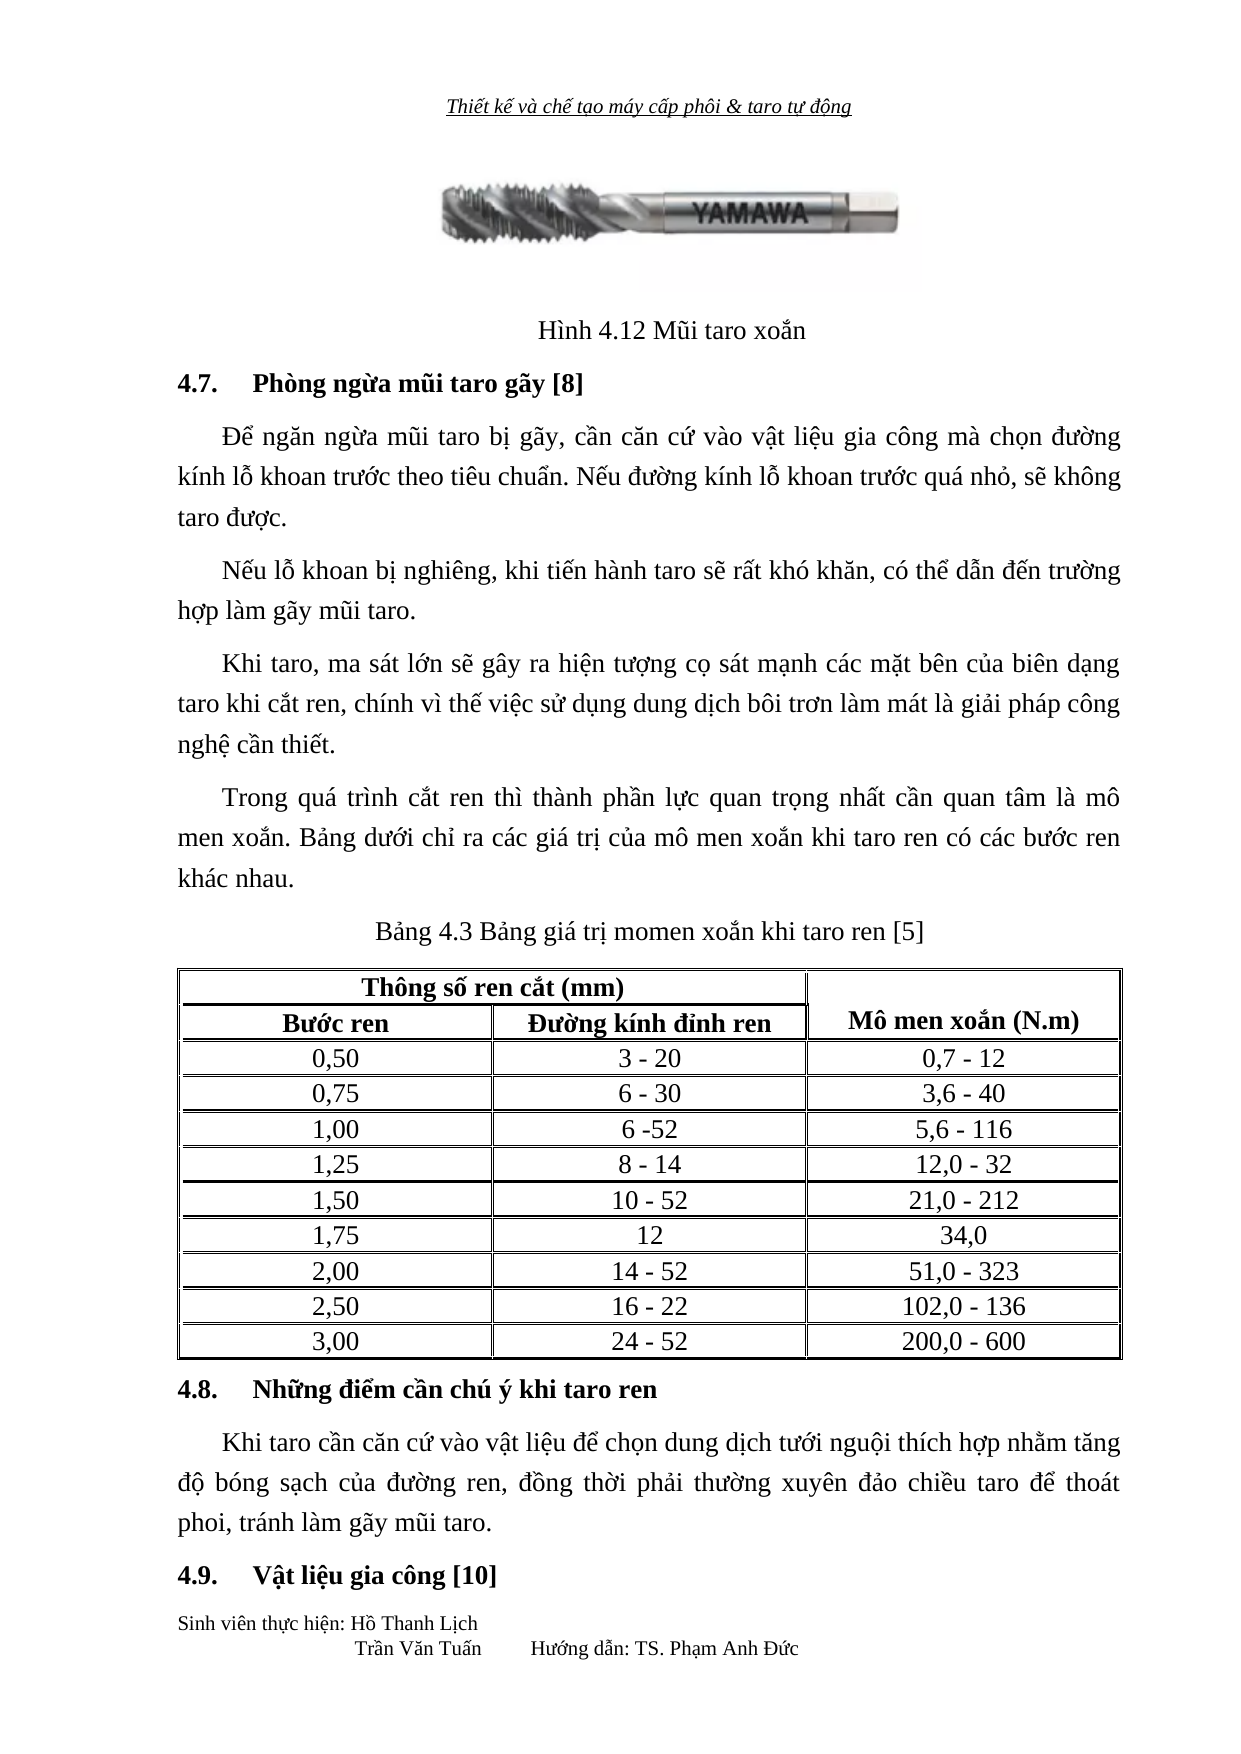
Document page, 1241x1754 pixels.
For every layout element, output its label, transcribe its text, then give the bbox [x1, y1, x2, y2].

table_cell 1,25 [180, 1145, 491, 1180]
text Nếu lỗ khoan bị nghiêng, khi tiến hành taro sẽ rất khó khăn, có thể dẫn đến trường hợp làm gãy mũi taro. [177, 554, 1122, 625]
table_cell 3,00 [179, 1322, 493, 1357]
table_cell 2,00 [179, 1251, 493, 1286]
table_cell 16 - 22 [494, 1290, 805, 1322]
table_cell 0,50 [180, 1038, 491, 1074]
table_cell 51,0 - 323 [807, 1251, 1121, 1286]
table_cell 6 -52 [494, 1113, 805, 1144]
table_cell 1,50 [180, 1180, 491, 1215]
table_cell 6 - 30 [494, 1077, 805, 1109]
table_cell 10 - 52 [494, 1183, 805, 1215]
table_cell 3 - 20 [494, 1042, 805, 1074]
table_cell 24 - 52 [493, 1325, 807, 1357]
table_cell 8 - 14 [494, 1148, 805, 1180]
table_cell 34,0 [808, 1215, 1120, 1251]
table_cell 0,75 [179, 1074, 493, 1109]
table_cell 1,00 [180, 1109, 491, 1144]
list Những điểm cần chú ý khi taro ren [177, 1373, 1122, 1404]
table_cell 102,0 - 136 [808, 1286, 1120, 1322]
table_cell 3,6 - 40 [807, 1074, 1121, 1109]
table_cell 1,75 [180, 1215, 491, 1251]
text Trong quá trình cắt ren thì thành phần lực quan trọng nhất cần quan tâm là mô men xoắn. Bảng dưới chỉ ra các giá trị của mô men xoắn khi taro ren có các bước ren khác nhau. [177, 781, 1122, 893]
list Phòng ngừa mũi taro gãy [8] [177, 367, 1122, 398]
table_header Mô men xoắn (N.m) [807, 971, 1119, 1038]
text Để ngăn ngừa mũi taro bị gãy, cần căn cứ vào vật liệu gia công mà chọn đường kính lỗ khoan trước theo tiêu chuẩn. Nếu đường kính lỗ khoan trước quá nhỏ, sẽ không taro được. [177, 420, 1122, 532]
table_cell 12,0 - 32 [808, 1145, 1120, 1180]
text Bảng 4.3 Bảng giá trị momen xoắn khi taro ren [5] [177, 914, 1122, 946]
picture [421, 147, 923, 292]
text Khi taro cần căn cứ vào vật liệu để chọn dung dịch tưới nguội thích hợp nhằm tăng độ bóng sạch của đường ren, đồng thời phải thường xuyên đảo chiều taro để thoát phoi, tránh làm gãy mũi taro. [177, 1426, 1122, 1538]
table_cell 0,7 - 12 [807, 1038, 1120, 1074]
table_cell 14 - 52 [494, 1254, 805, 1286]
list Vật liệu gia công [10] [177, 1559, 1122, 1591]
text Khi taro, ma sát lớn sẽ gây ra hiện tượng cọ sát mạnh các mặt bên của biên dạng taro khi cắt ren, chính vì thế việc sử dụng dung dịch bôi trơn làm mát là giải pháp công nghệ cần thiết. [177, 647, 1122, 759]
table_cell 21,0 - 212 [808, 1180, 1119, 1215]
table_header Thông số ren cắt (mm) [180, 971, 807, 1003]
table_cell 5,6 - 116 [808, 1109, 1120, 1144]
table_cell Đường kính đỉnh ren [494, 1006, 805, 1038]
table_cell 2,50 [180, 1286, 491, 1322]
table_cell Bước ren [179, 1003, 491, 1038]
table_cell 200,0 - 600 [807, 1322, 1121, 1357]
text Hình 4.12 Mũi taro xoắn [177, 314, 1122, 345]
table_cell 12 [494, 1219, 805, 1251]
